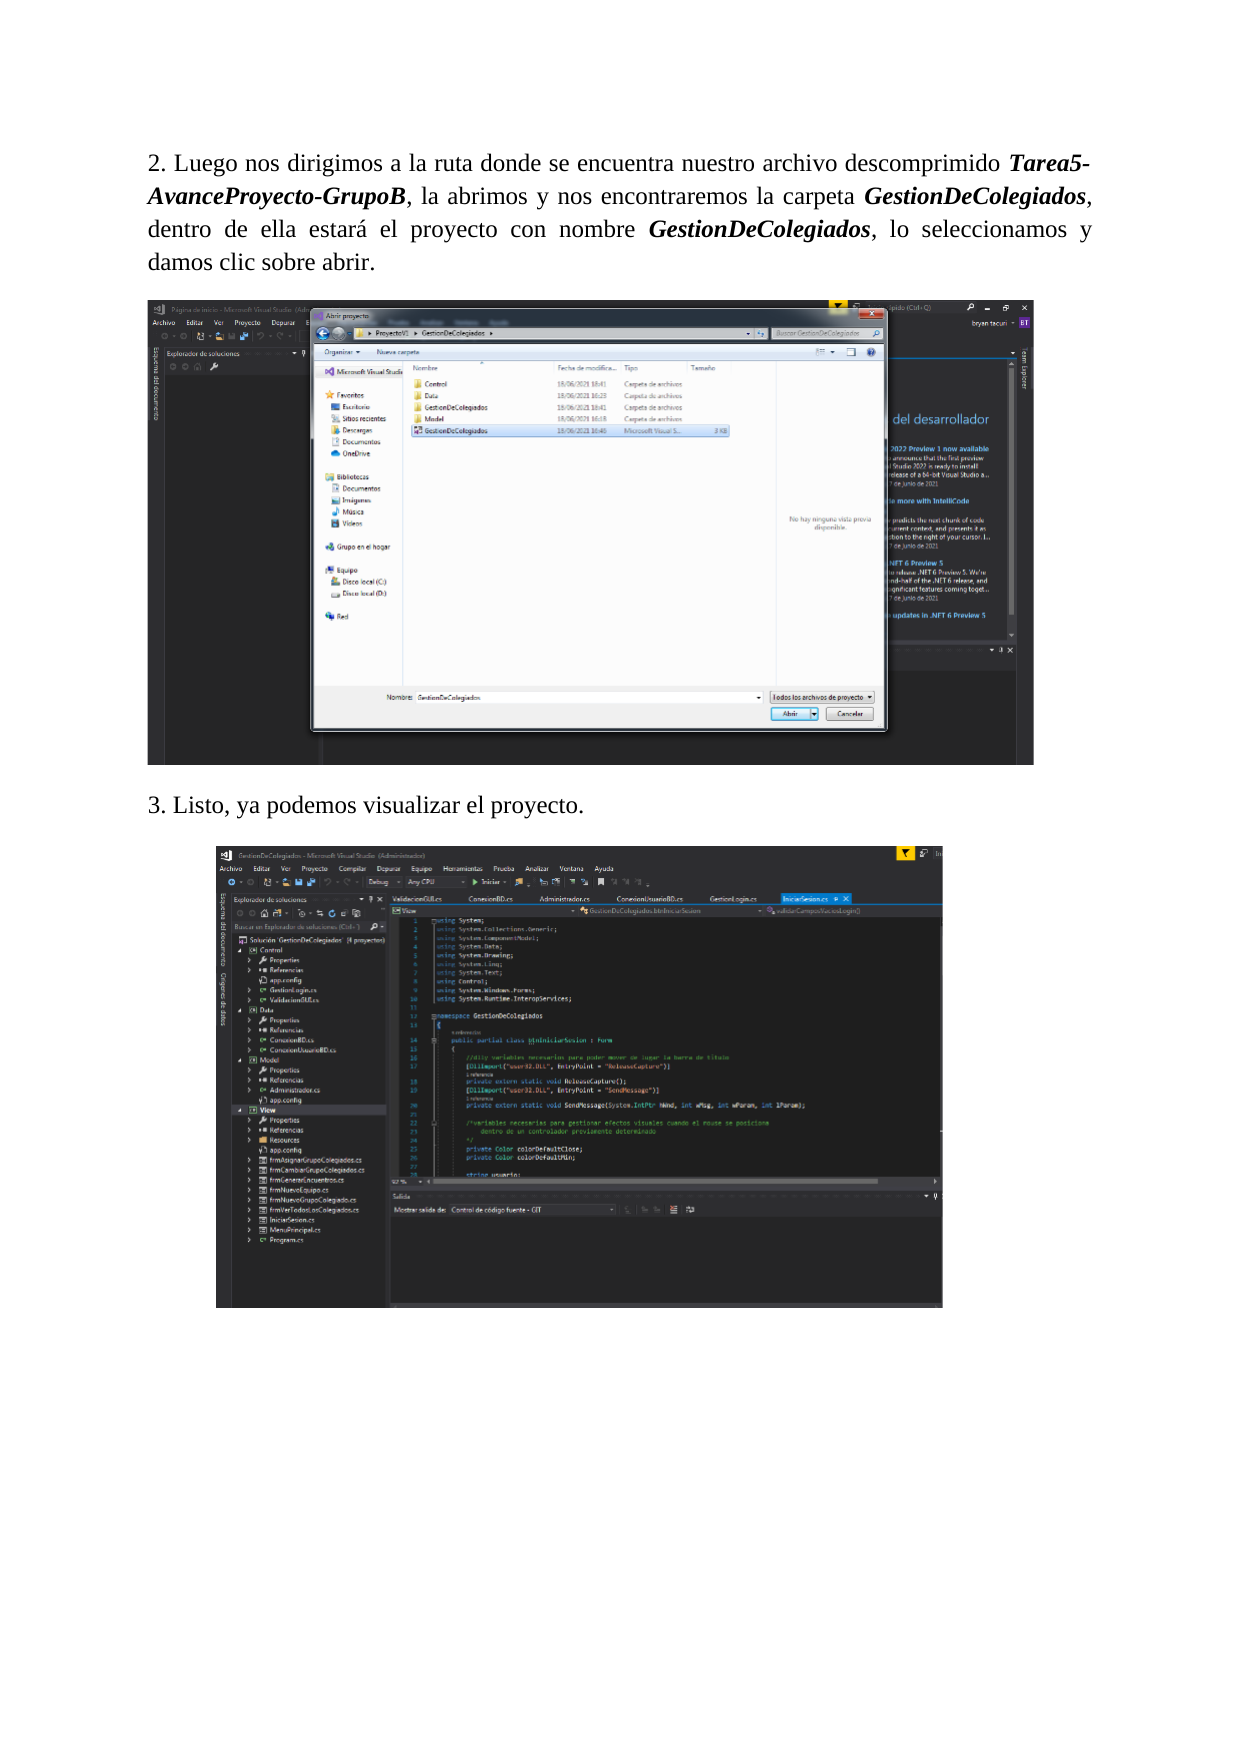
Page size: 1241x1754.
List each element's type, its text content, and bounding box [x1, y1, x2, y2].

picture [147, 300, 1034, 765]
picture [214, 846, 942, 1306]
text 3. Listo, ya podemos visualizar el proyecto. [148, 790, 1092, 818]
text 2. Luego nos dirigimos a la ruta donde se encuentra nuestro archivo descomprimido Tarea5-AvanceProyecto-GrupoB, la abrimos y nos encontraremos la carpeta GestionDeColegiados, dentro de ella estará el proyecto con nombre GestionDeColegiados, lo seleccionamos y damos clic sobre abrir. [148, 148, 1092, 276]
